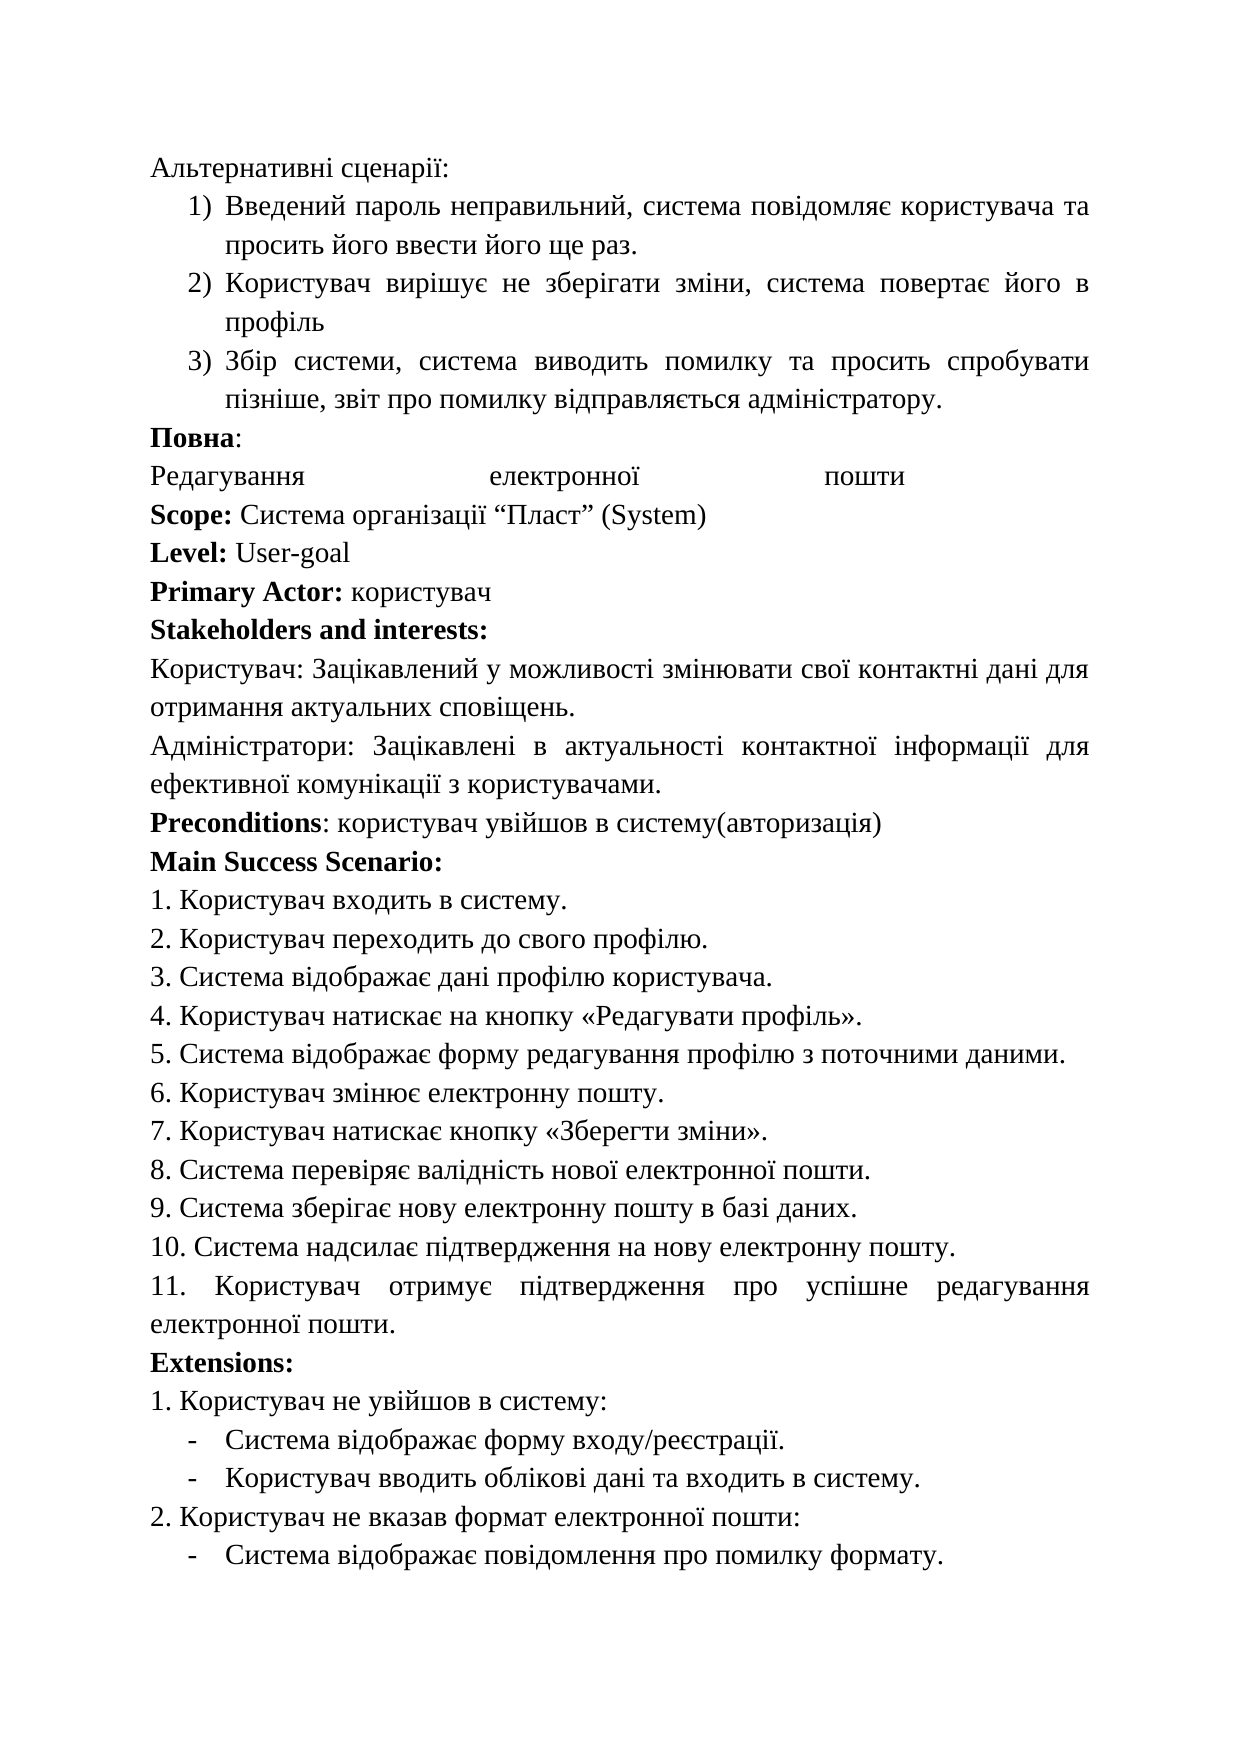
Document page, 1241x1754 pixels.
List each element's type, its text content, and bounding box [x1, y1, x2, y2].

text 9. Система зберігає нову електронну пошту в базі даних. [150, 1191, 1090, 1224]
text 7. Користувач натискає кнопку «Зберегти зміни». [150, 1113, 1090, 1147]
text 5. Система відображає форму редагування профілю з поточними даними. [150, 1036, 1090, 1070]
text Альтернативні сценарії: [150, 150, 1090, 183]
text Main Success Scenario: [150, 844, 1090, 877]
text 11. Користувач отримує підтвердження про успішне редагування електронної пошти. [150, 1268, 1090, 1340]
text 8. Система перевіряє валідність нової електронної пошти. [150, 1152, 1090, 1186]
text Preconditions: користувач увійшов в систему(авторизація) [150, 805, 1090, 839]
text 6. Користувач змінює електронну пошту. [150, 1075, 1090, 1108]
text Level: User-goal [150, 535, 1090, 569]
text 1. Користувач не увійшов в систему: [150, 1383, 1090, 1417]
text Користувач: Зацікавлений у можливості змінювати свої контактні дані для отримання актуальних сповіщень. [150, 651, 1090, 723]
list Система відображає форму входу/реєстрації. [187, 1422, 1090, 1455]
text 2. Користувач не вказав формат електронної пошти: [150, 1499, 1090, 1532]
text Повна: [150, 420, 1090, 453]
text 4. Користувач натискає на кнопку «Редагувати профіль». [150, 998, 1090, 1031]
list Введений пароль неправильний, система повідомляє користувача та просить його ввести його ще раз. [187, 188, 1090, 261]
text 10. Система надсилає підтвердження на нову електронну пошту. [150, 1229, 1090, 1263]
text 1. Користувач входить в систему. [150, 882, 1090, 916]
text Редагування електронної пошти Scope: Система організації “Пласт” (System) [150, 458, 1090, 530]
text Stakeholders and interests: [150, 612, 1090, 646]
text Primary Actor: користувач [150, 574, 1090, 607]
list Користувач вводить облікові дані та входить в систему. [187, 1460, 1090, 1494]
text Адміністратори: Зацікавлені в актуальності контактної інформації для ефективної комунікації з користувачами. [150, 728, 1090, 800]
list Система відображає повідомлення про помилку формату. [187, 1537, 1090, 1571]
text Extensions: [150, 1345, 1090, 1378]
list Користувач вирішує не зберігати зміни, система повертає його в профіль [187, 266, 1090, 338]
list Збір системи, система виводить помилку та просить спробувати пізніше, звіт про помилку відправляється адміністратору. [187, 343, 1090, 415]
text 3. Система відображає дані профілю користувача. [150, 959, 1090, 993]
text 2. Користувач переходить до свого профілю. [150, 921, 1090, 954]
